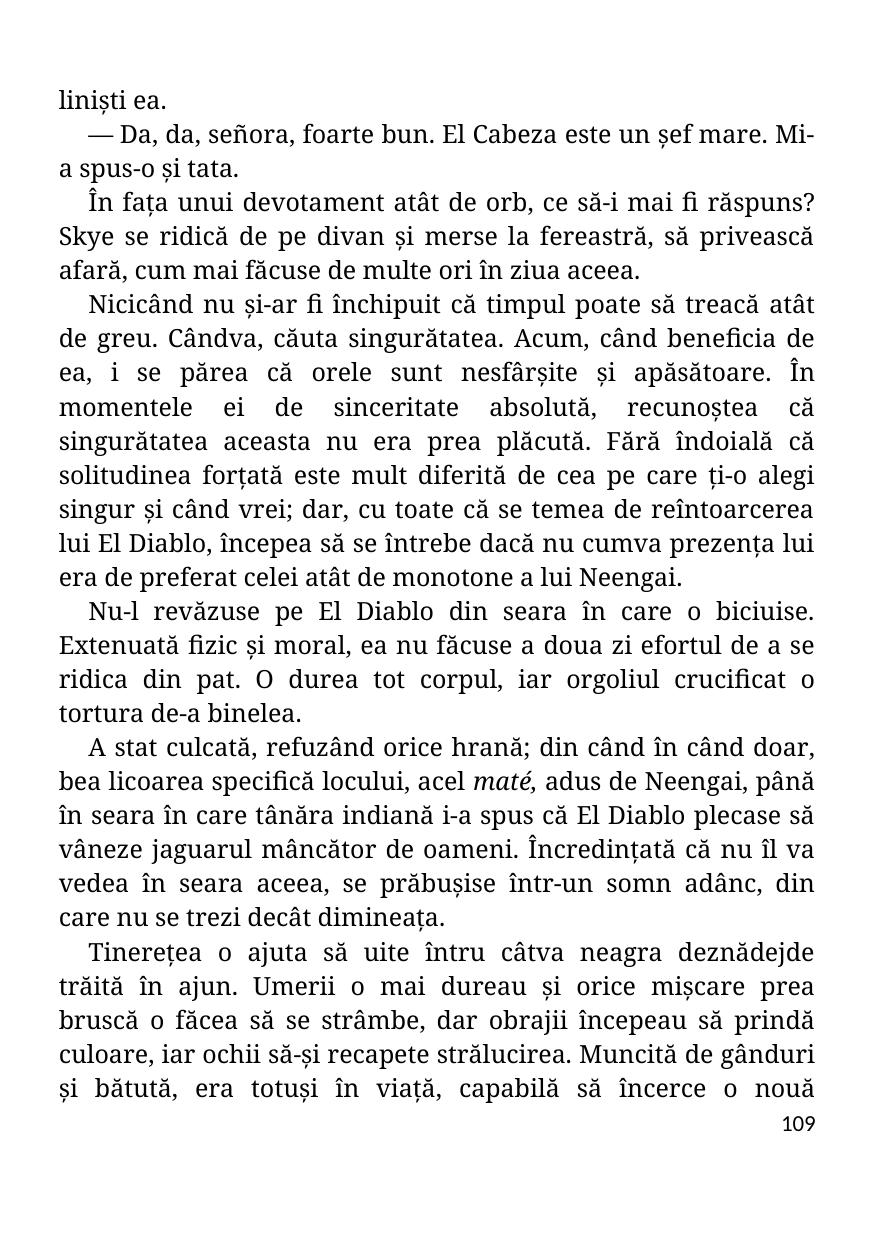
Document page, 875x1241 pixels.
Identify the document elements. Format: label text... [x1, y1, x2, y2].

text Nu-l revăzuse pe El Diablo din seara în care o biciuise. Extenuată fizic și moral, ea nu făcuse a doua zi efortul de a se ridica din pat. O durea tot corpul, iar orgoliul crucificat o tortura de-a binelea. [58, 593, 816, 730]
text A stat culcată, refuzând orice hrană; din când în când doar, bea licoarea specifică locului, acel maté, adus de Neengai, până în seara în care tânăra indiană i-a spus că El Diablo plecase să vâneze jaguarul mâncător de oameni. Încredințată că nu îl va vedea în seara aceea, se prăbușise într-un somn adânc, din care nu se trezi decât dimineața. [58, 730, 816, 934]
text În fața unui devotament atât de orb, ce să-i mai fi răspuns? Skye se ridică de pe divan și merse la fereastră, să privească afară, cum mai făcuse de multe ori în ziua aceea. [58, 185, 816, 287]
text — Da, da, señora, foarte bun. El Cabeza este un șef mare. Mi-a spus-o și tata. [58, 117, 816, 185]
text Nicicând nu și-ar fi închipuit că timpul poate să treacă atât de greu. Cândva, căuta singurătatea. Acum, când beneficia de ea, i se părea că orele sunt nesfârșite și apăsătoare. În momentele ei de sinceritate absolută, recunoștea că singurătatea aceasta nu era prea plăcută. Fără îndoială că solitudinea forțată este mult diferită de cea pe care ți-o alegi singur și când vrei; dar, cu toate că se temea de reîntoarcerea lui El Diablo, începea să se întrebe dacă nu cumva prezența lui era de preferat celei atât de monotone a lui Neengai. [58, 287, 816, 593]
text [58, 934, 816, 1104]
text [58, 83, 816, 117]
